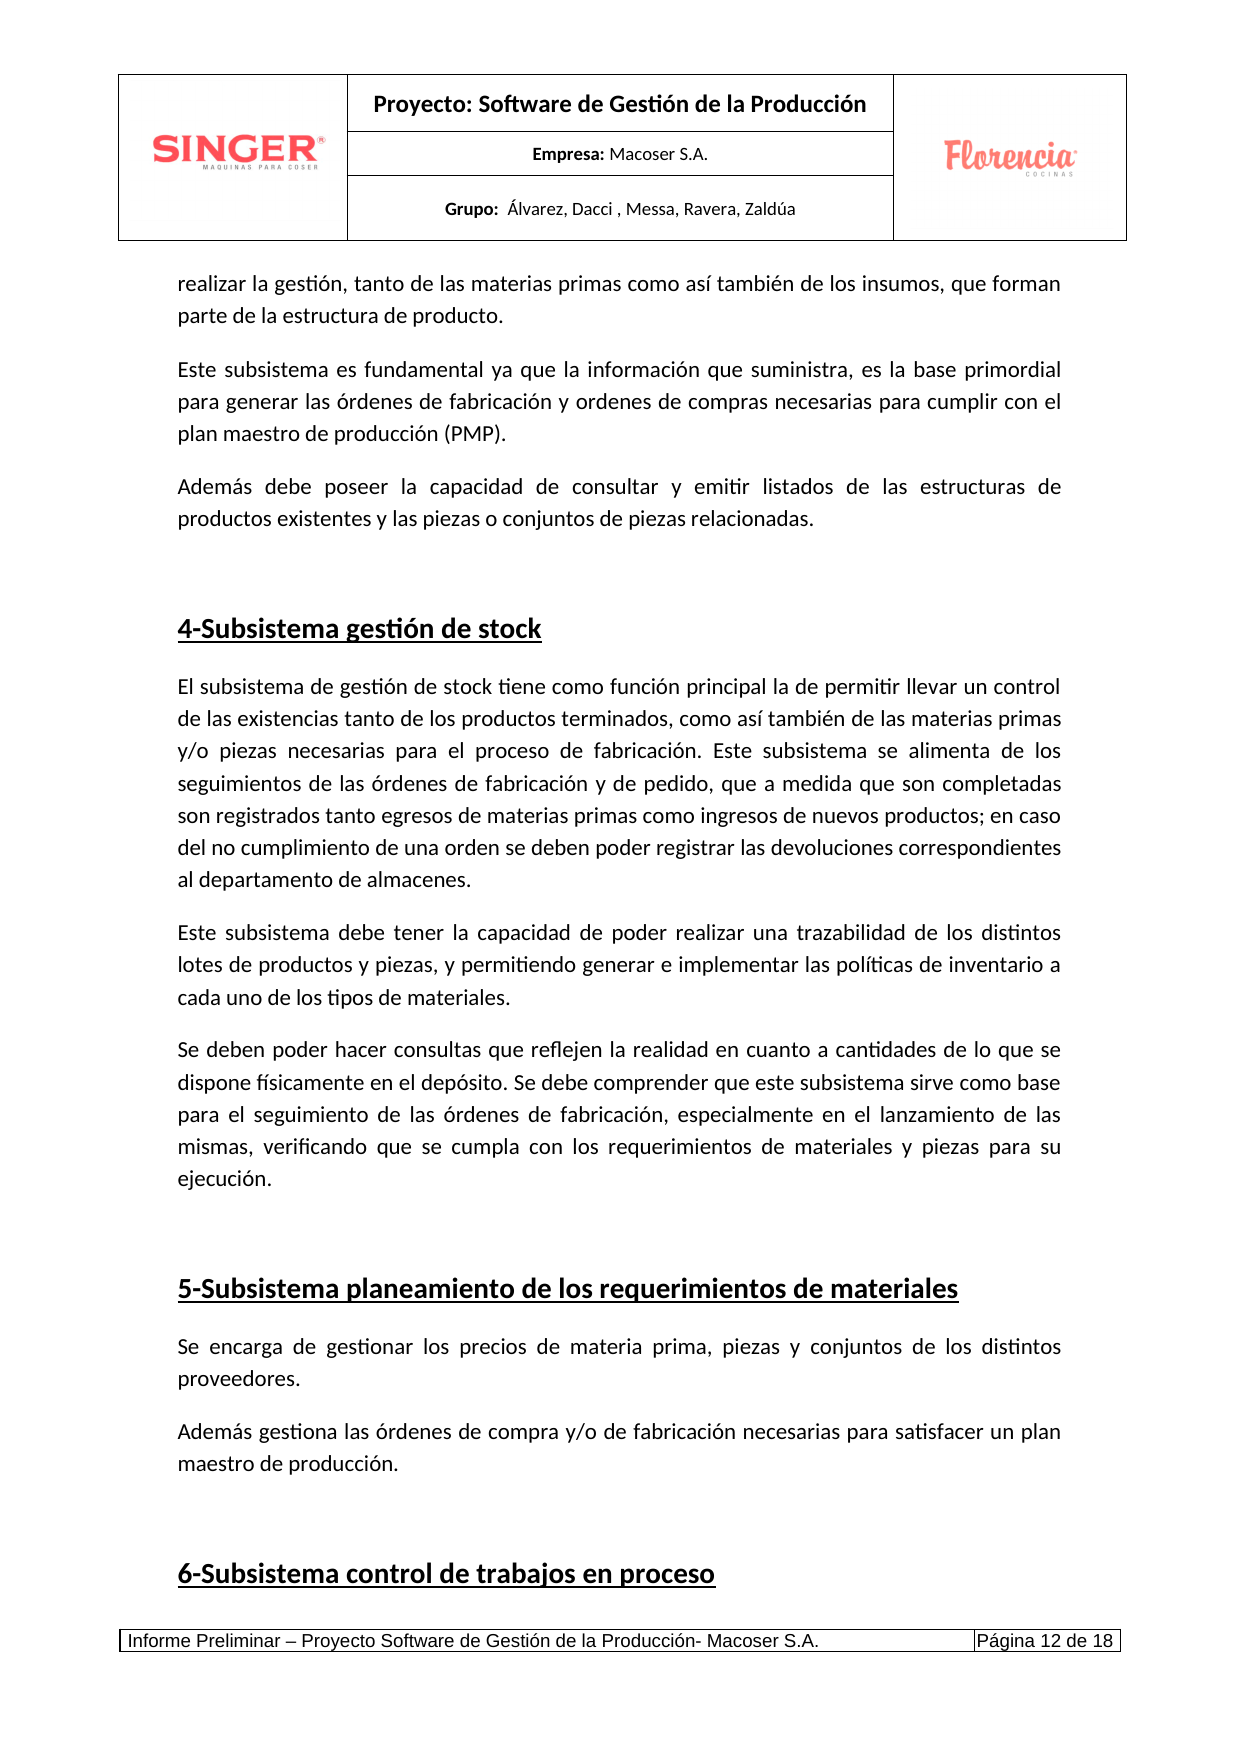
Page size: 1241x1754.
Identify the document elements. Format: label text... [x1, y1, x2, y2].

text Se encarga de gestionar los precios de materia prima, piezas y conjuntos de los distintos proveedores. [177, 1332, 1063, 1392]
text Este subsistema debe preveer posibles cancelaciones, alteraciones o pedidos de entregas parciales de parte de los clientes calculando en cada caso los costos correspondientes de realizar dicha acción. [913, 90, 1111, 225]
text Además gestiona las órdenes de compra y/o de fabricación necesarias para satisfacer un plan maestro de producción. [177, 1417, 1063, 1478]
text 5-Subsistema planeamiento de los requerimientos de materiales [177, 1270, 1063, 1306]
text 4-Subsistema gestión de stock [177, 610, 1063, 646]
text Este subsistema es fundamental ya que la información que suministra, es la base primordial para generar las órdenes de fabricación y ordenes de compras necesarias para cumplir con el plan maestro de producción (PMP). [177, 355, 1063, 447]
text Este subsistema debe tener la capacidad de poder realizar una trazabilidad de los distintos lotes de productos y piezas, y permitiendo generar e implementar las políticas de inventario a cada uno de los tipos de materiales. [177, 918, 1063, 1011]
text Se deben poder hacer consultas que reflejen la realidad en cuanto a cantidades de lo que se dispone físicamente en el depósito. Se debe comprender que este subsistema sirve como base para el seguimiento de las órdenes de fabricación, especialmente en el lanzamiento de las mismas, verificando que se cumpla con los requerimientos de materiales y piezas para su ejecución. [177, 1036, 1063, 1192]
text 6-Subsistema control de trabajos en proceso [177, 1556, 1063, 1591]
text Además debe poseer la capacidad de consultar y emitir listados de las estructuras de productos existentes y las piezas o conjuntos de piezas relacionadas. [177, 472, 1063, 532]
text El subsistema de gestión de stock tiene como función principal la de permitir llevar un control de las existencias tanto de los productos terminados, como así también de las materias primas y/o piezas necesarias para el proceso de fabricación. Este subsistema se alimenta de los seguimientos de las órdenes de fabricación y de pedido, que a medida que son completadas son registrados tanto egresos de materias primas como ingresos de nuevos productos; en caso del no cumplimiento de una orden se deben poder registrar las devoluciones correspondientes al departamento de almacenes. [177, 672, 1063, 893]
